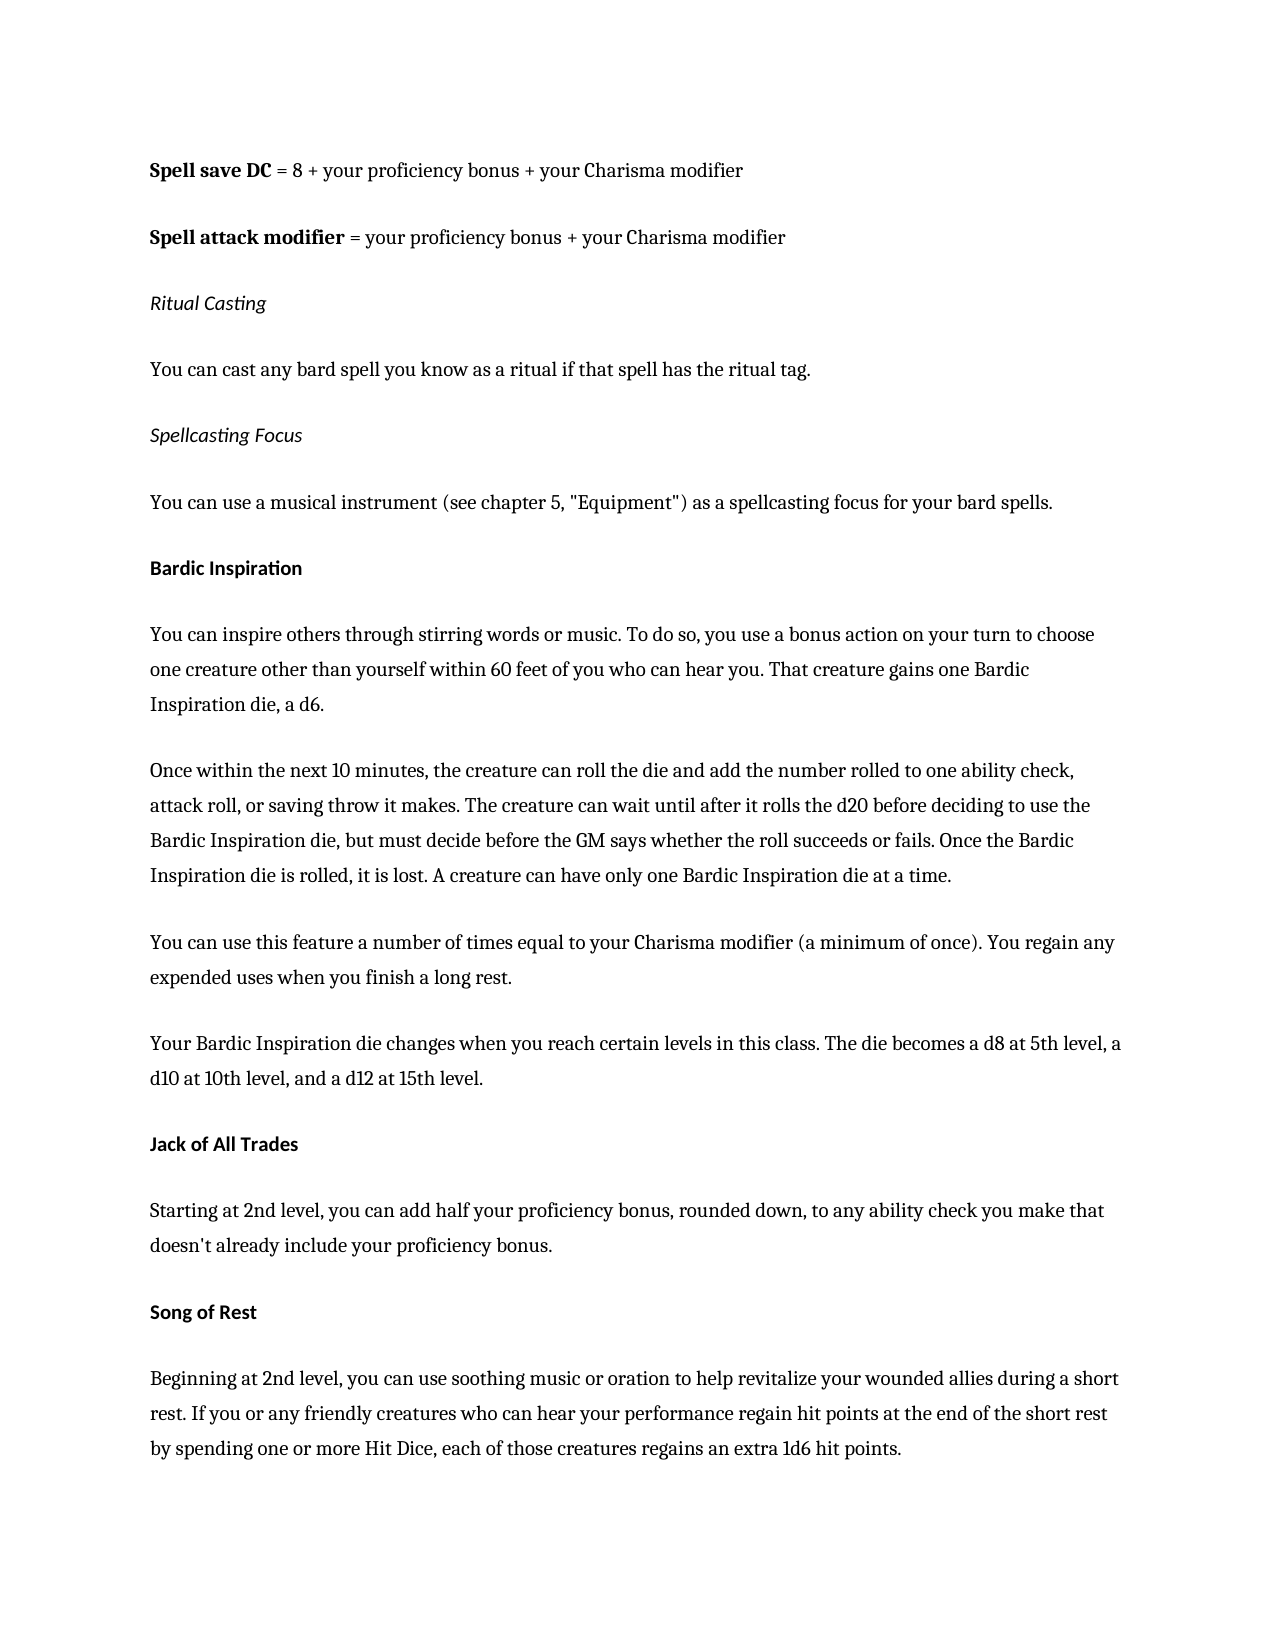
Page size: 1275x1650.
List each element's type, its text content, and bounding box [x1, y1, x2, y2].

text You can use a musical instrument (see chapter 5, "Equipment") as a spellcasting focus for your bard spells. [150, 481, 1125, 516]
text You can use this feature a number of times equal to your Charisma modifier (a minimum of once). You regain any expended uses when you finish a long rest. [150, 921, 1125, 991]
subtitle Song of Rest [150, 1291, 1125, 1326]
text Your Bardic Inspiration die changes when you reach certain levels in this class. The die becomes a d8 at 5th level, a d10 at 10th level, and a d12 at 15th level. [150, 1022, 1125, 1092]
text You can inspire others through stirring words or music. To do so, you use a bonus action on your turn to choose one creature other than yourself within 60 feet of you who can hear you. That creature gains one Bardic Inspiration die, a d6. [150, 614, 1125, 719]
subtitle Bardic Inspiration [150, 547, 1125, 582]
text Starting at 2nd level, you can add half your proficiency bonus, rounded down, to any ability check you make that doesn't already include your proficiency bonus. [150, 1190, 1125, 1260]
text Once within the next 10 minutes, the creature can roll the die and add the number rolled to one ability check, attack roll, or saving throw it makes. The creature can wait until after it rolls the d20 before deciding to use the Bardic Inspiration die, but must decide before the GM says whether the roll succeeds or fails. Once the Bardic Inspiration die is rolled, it is lost. A creature can have only one Bardic Inspiration die at a time. [150, 750, 1125, 890]
text You can cast any bard spell you know as a ritual if that spell has the ritual tag. [150, 349, 1125, 384]
text Spell save DC = 8 + your proficiency bonus + your Charisma modifier [150, 150, 1125, 185]
subtitle Spellcasting Focus [150, 415, 1125, 450]
text Spell attack modifier = your proficiency bonus + your Charisma modifier [150, 216, 1125, 251]
text Beginning at 2nd level, you can use soothing music or oration to help revitalize your wounded allies during a short rest. If you or any friendly creatures who can hear your performance regain hit points at the end of the short rest by spending one or more Hit Dice, each of those creatures regains an extra 1d6 hit points. [150, 1357, 1125, 1462]
subtitle Jack of All Trades [150, 1124, 1125, 1159]
subtitle Ritual Casting [150, 282, 1125, 317]
